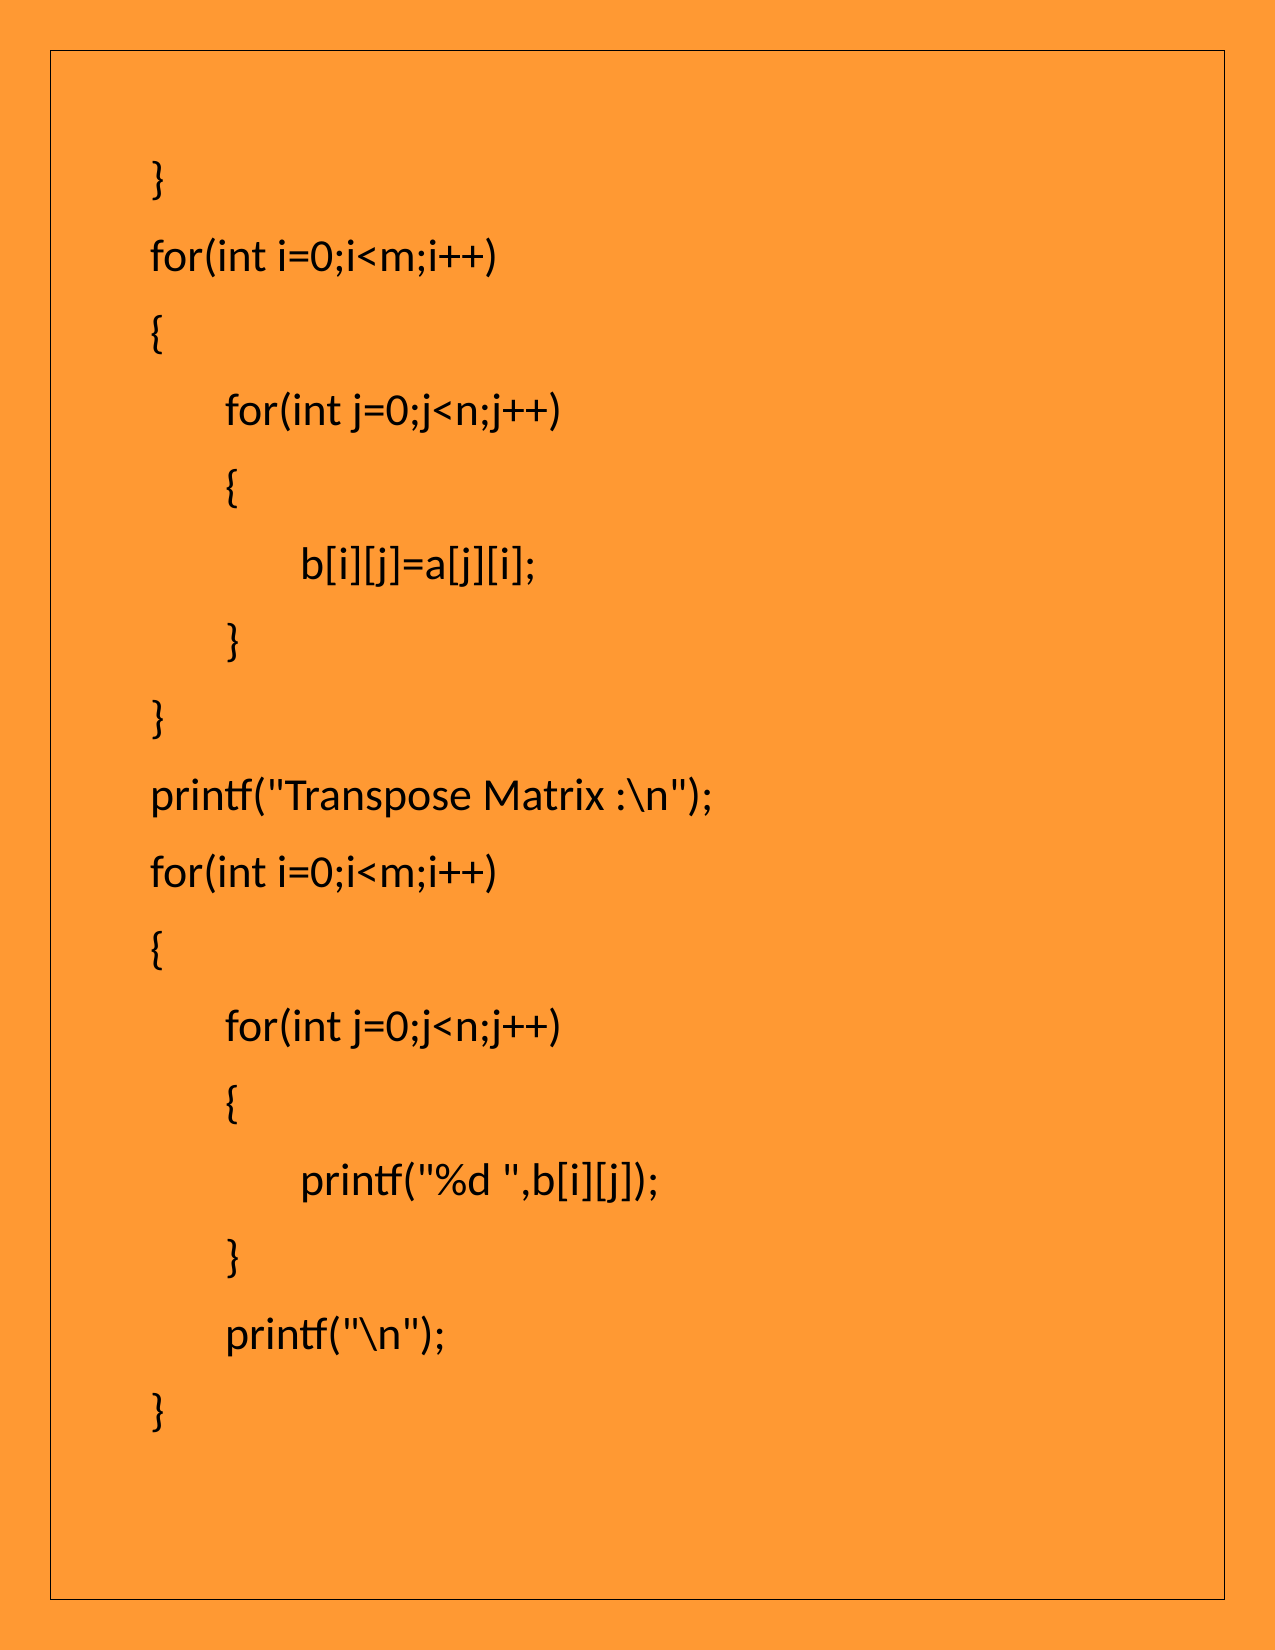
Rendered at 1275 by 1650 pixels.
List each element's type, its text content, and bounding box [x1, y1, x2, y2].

text } [150, 612, 1125, 668]
text for(int i=0;i<m;i++) [150, 227, 1125, 283]
text b[i][j]=a[j][i]; [150, 535, 1125, 591]
text for(int j=0;j<n;j++) [150, 997, 1125, 1053]
text for(int i=0;i<m;i++) [150, 843, 1125, 899]
text } [150, 1382, 1125, 1438]
text printf("%d ",b[i][j]); [150, 1151, 1125, 1207]
text { [150, 1074, 1125, 1130]
text for(int j=0;j<n;j++) [150, 381, 1125, 437]
text printf("\n"); [150, 1305, 1125, 1361]
text } [150, 1228, 1125, 1284]
text { [150, 304, 1125, 360]
text } [150, 689, 1125, 745]
text printf("Transpose Matrix :\n"); [150, 766, 1125, 822]
text { [150, 458, 1125, 514]
text { [150, 920, 1125, 976]
text } [150, 150, 1125, 206]
